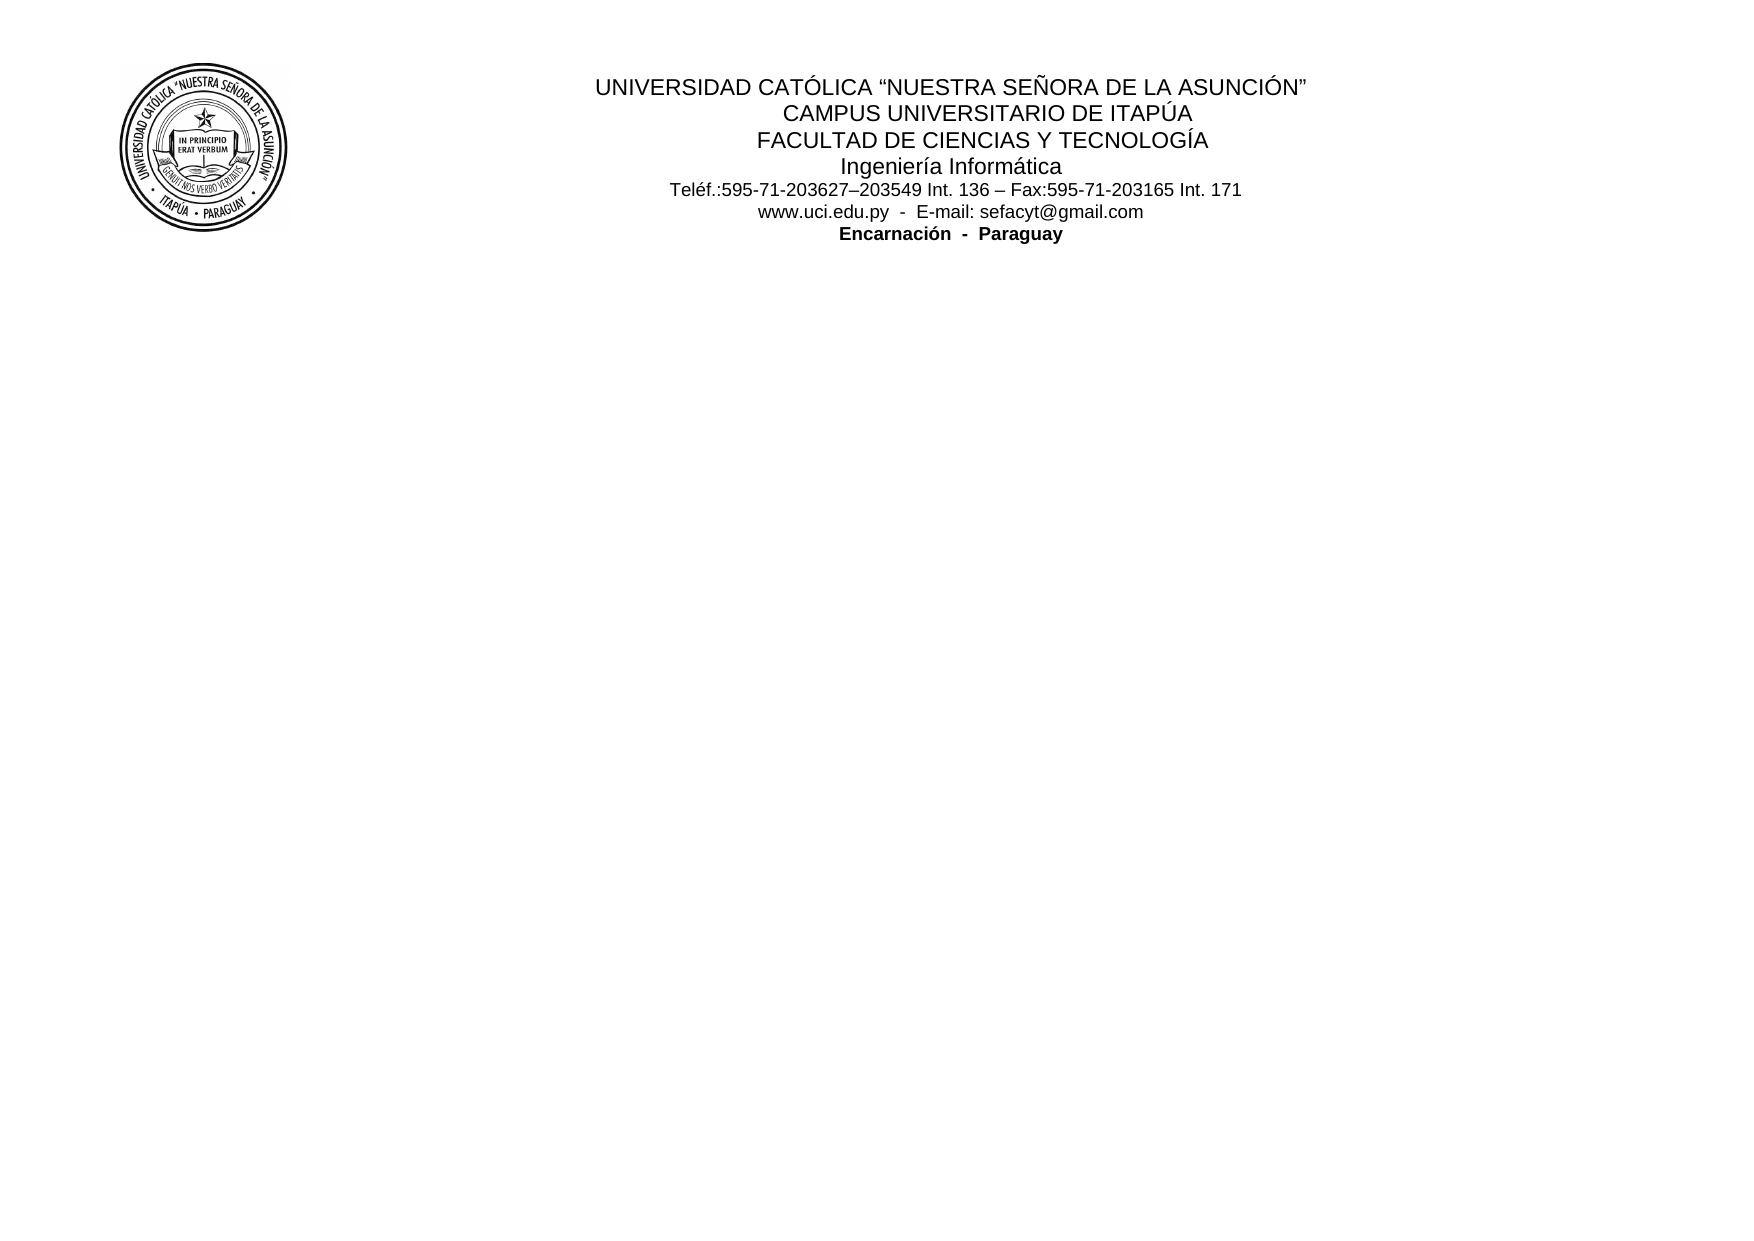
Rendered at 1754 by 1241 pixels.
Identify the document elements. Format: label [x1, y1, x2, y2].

picture [119, 63, 292, 235]
